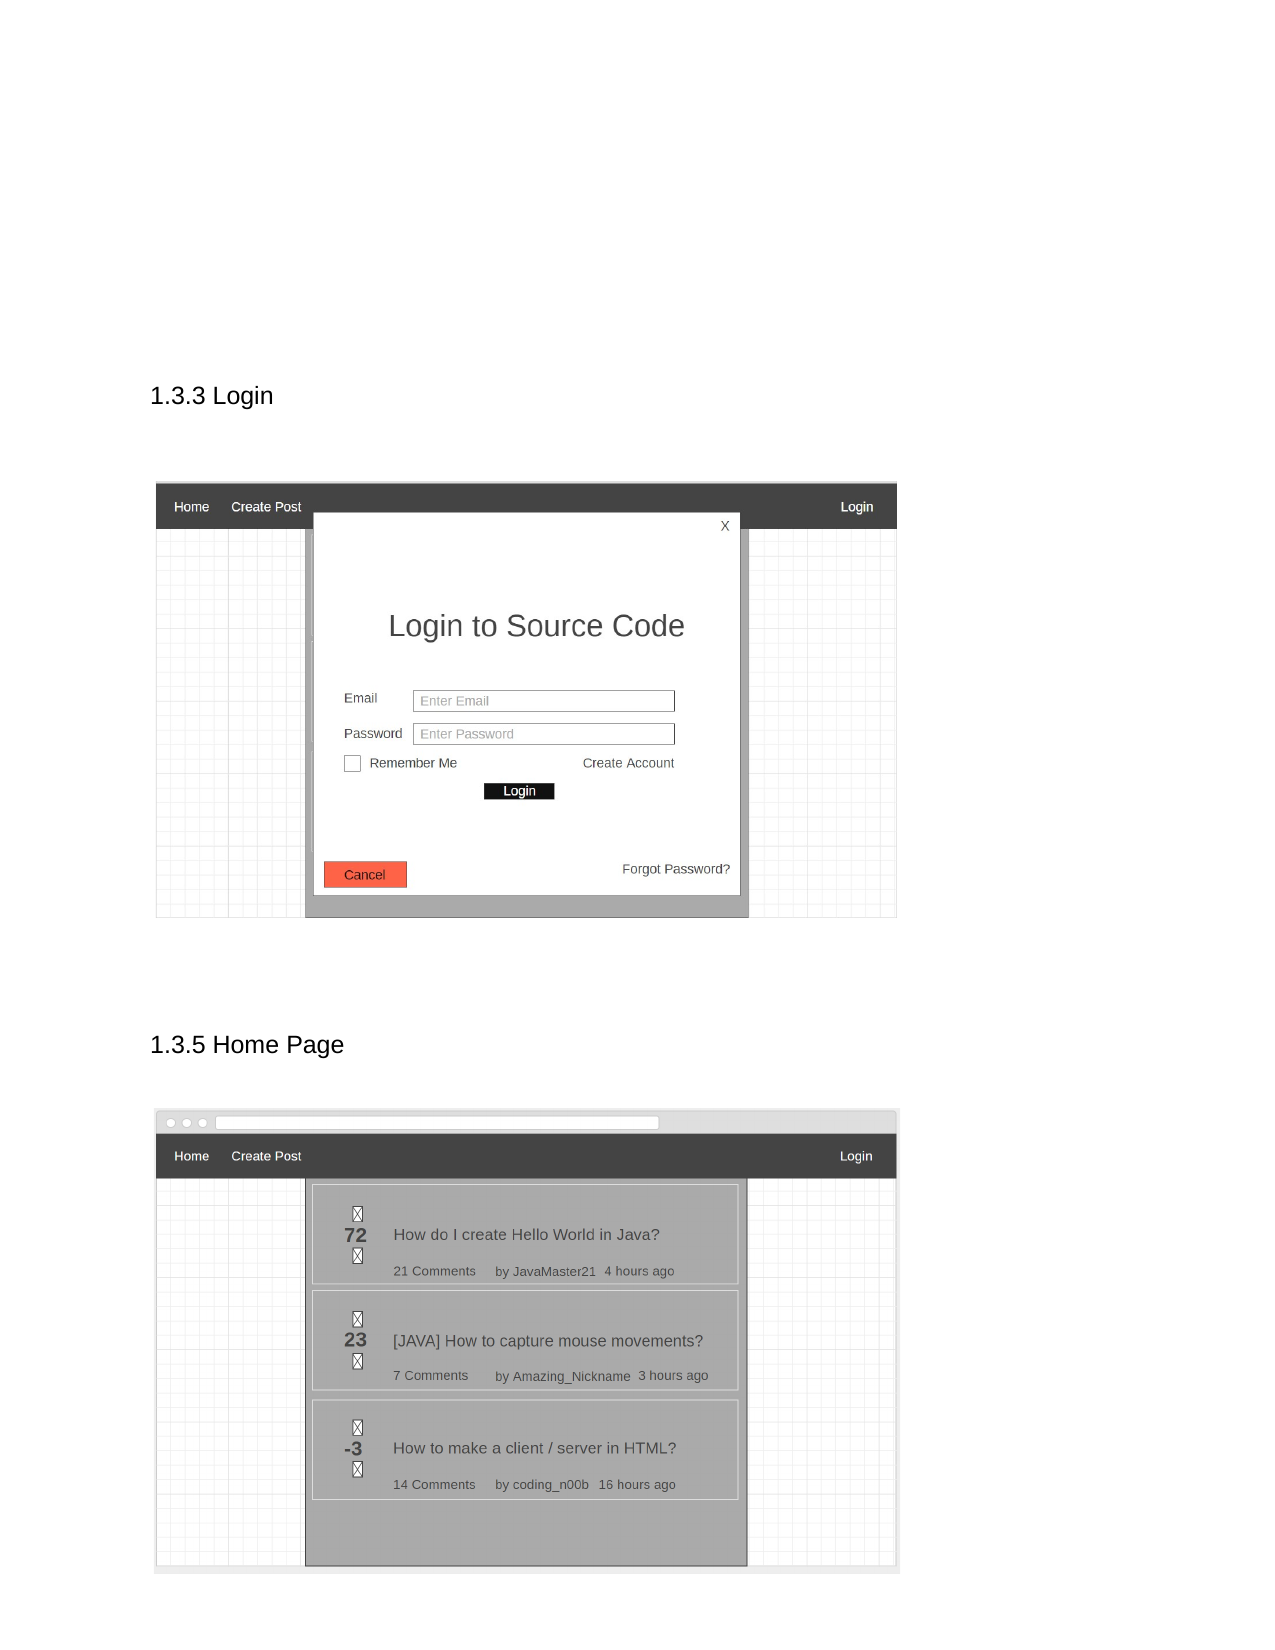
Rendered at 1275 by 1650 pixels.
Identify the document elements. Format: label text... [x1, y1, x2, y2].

subtitle 1.3.5 Home Page [150, 1030, 1125, 1059]
picture [155, 481, 897, 918]
picture [153, 1108, 901, 1574]
subtitle 1.3.3 Login [150, 381, 1125, 410]
